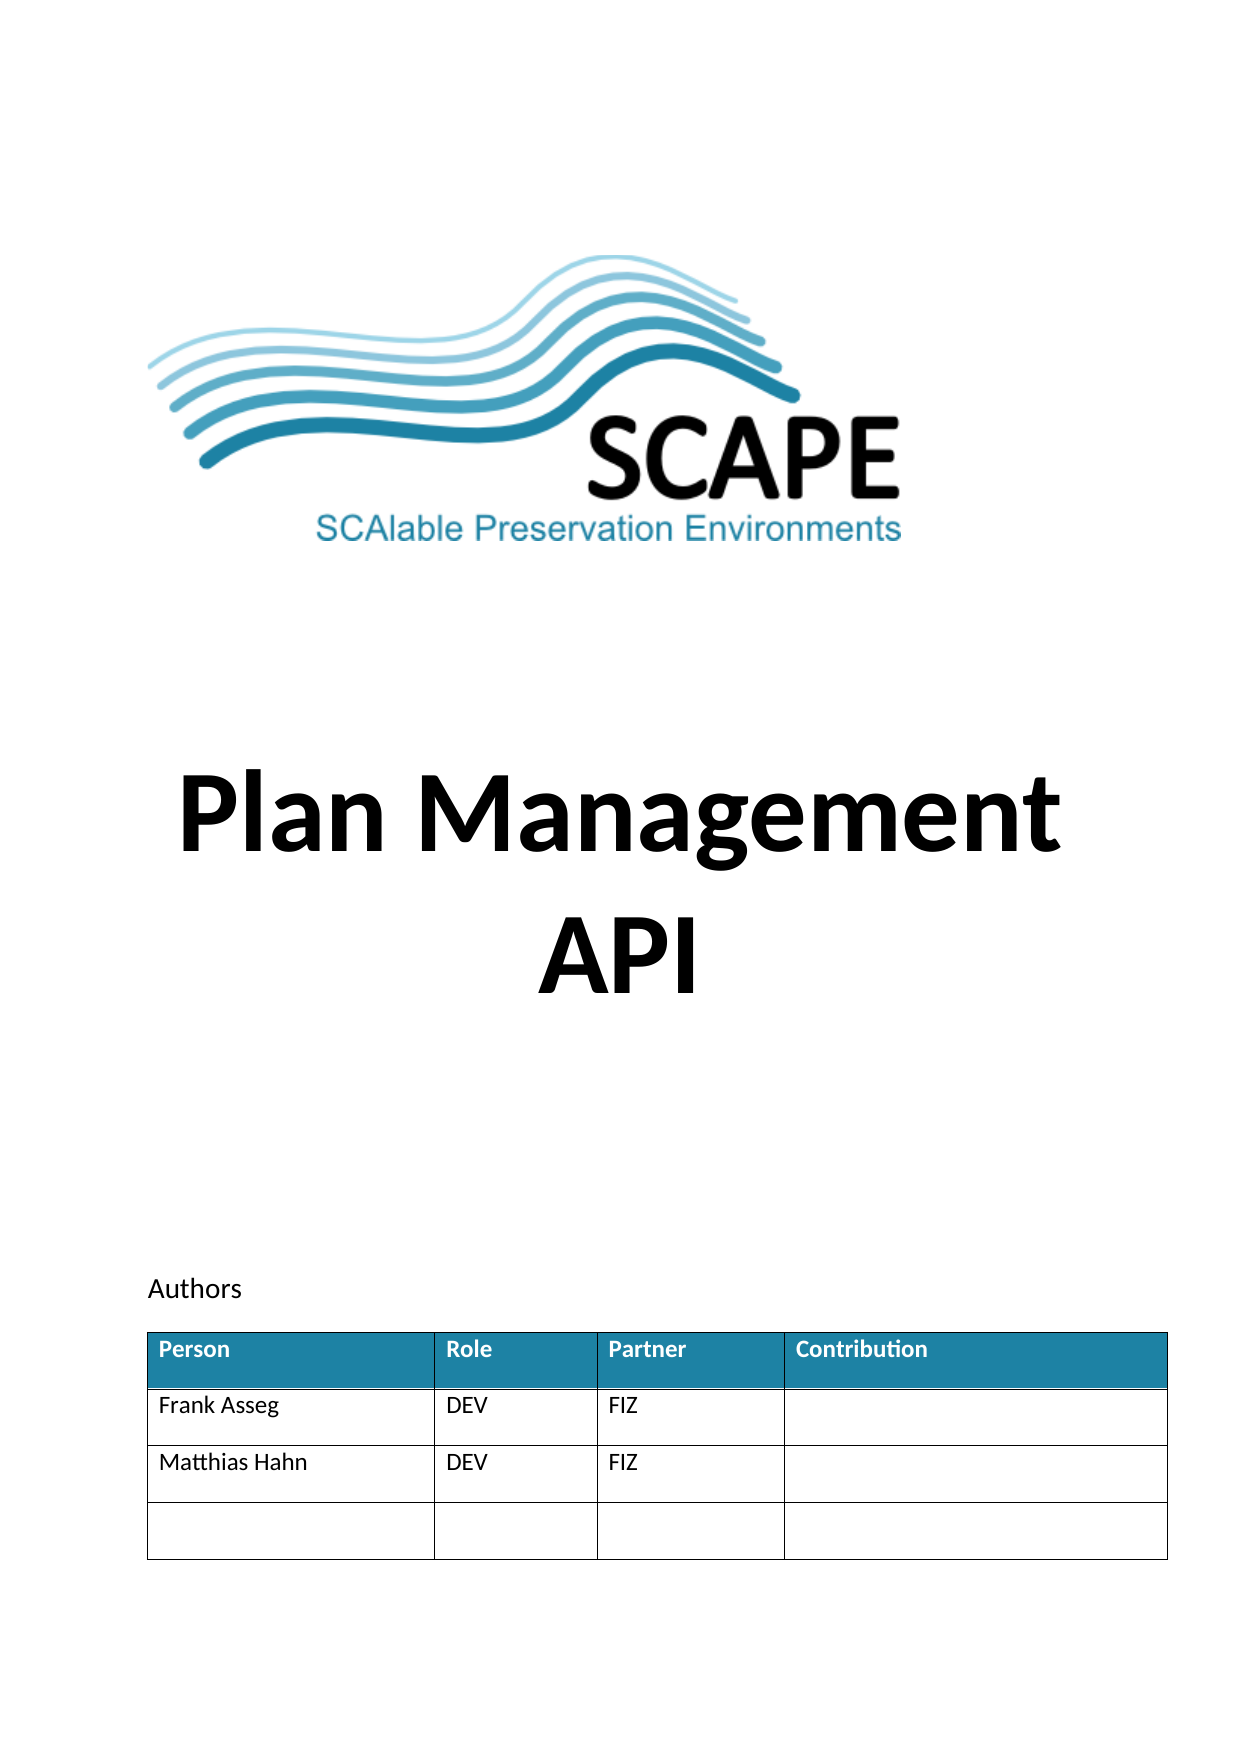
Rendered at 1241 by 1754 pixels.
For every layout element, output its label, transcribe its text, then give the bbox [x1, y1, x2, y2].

table_cell [785, 1446, 1167, 1502]
table_cell [598, 1503, 784, 1558]
table_cell [435, 1503, 597, 1558]
text Authors [148, 1270, 1092, 1306]
table_cell [148, 1503, 434, 1558]
table_cell Frank Asseg [148, 1390, 434, 1445]
table_cell [785, 1503, 1167, 1558]
table_header Role [435, 1333, 597, 1388]
table_cell DEV [435, 1390, 597, 1445]
table_header Person [148, 1333, 434, 1388]
title Plan Management API [148, 738, 1092, 1023]
table_cell FIZ [598, 1446, 784, 1502]
table_cell FIZ [598, 1390, 784, 1445]
picture [147, 255, 901, 541]
table_cell DEV [435, 1446, 597, 1502]
table_cell Matthias Hahn [148, 1446, 434, 1502]
table_header Contribution [785, 1333, 1167, 1388]
table_cell [785, 1390, 1167, 1445]
table_header Partner [598, 1333, 784, 1388]
